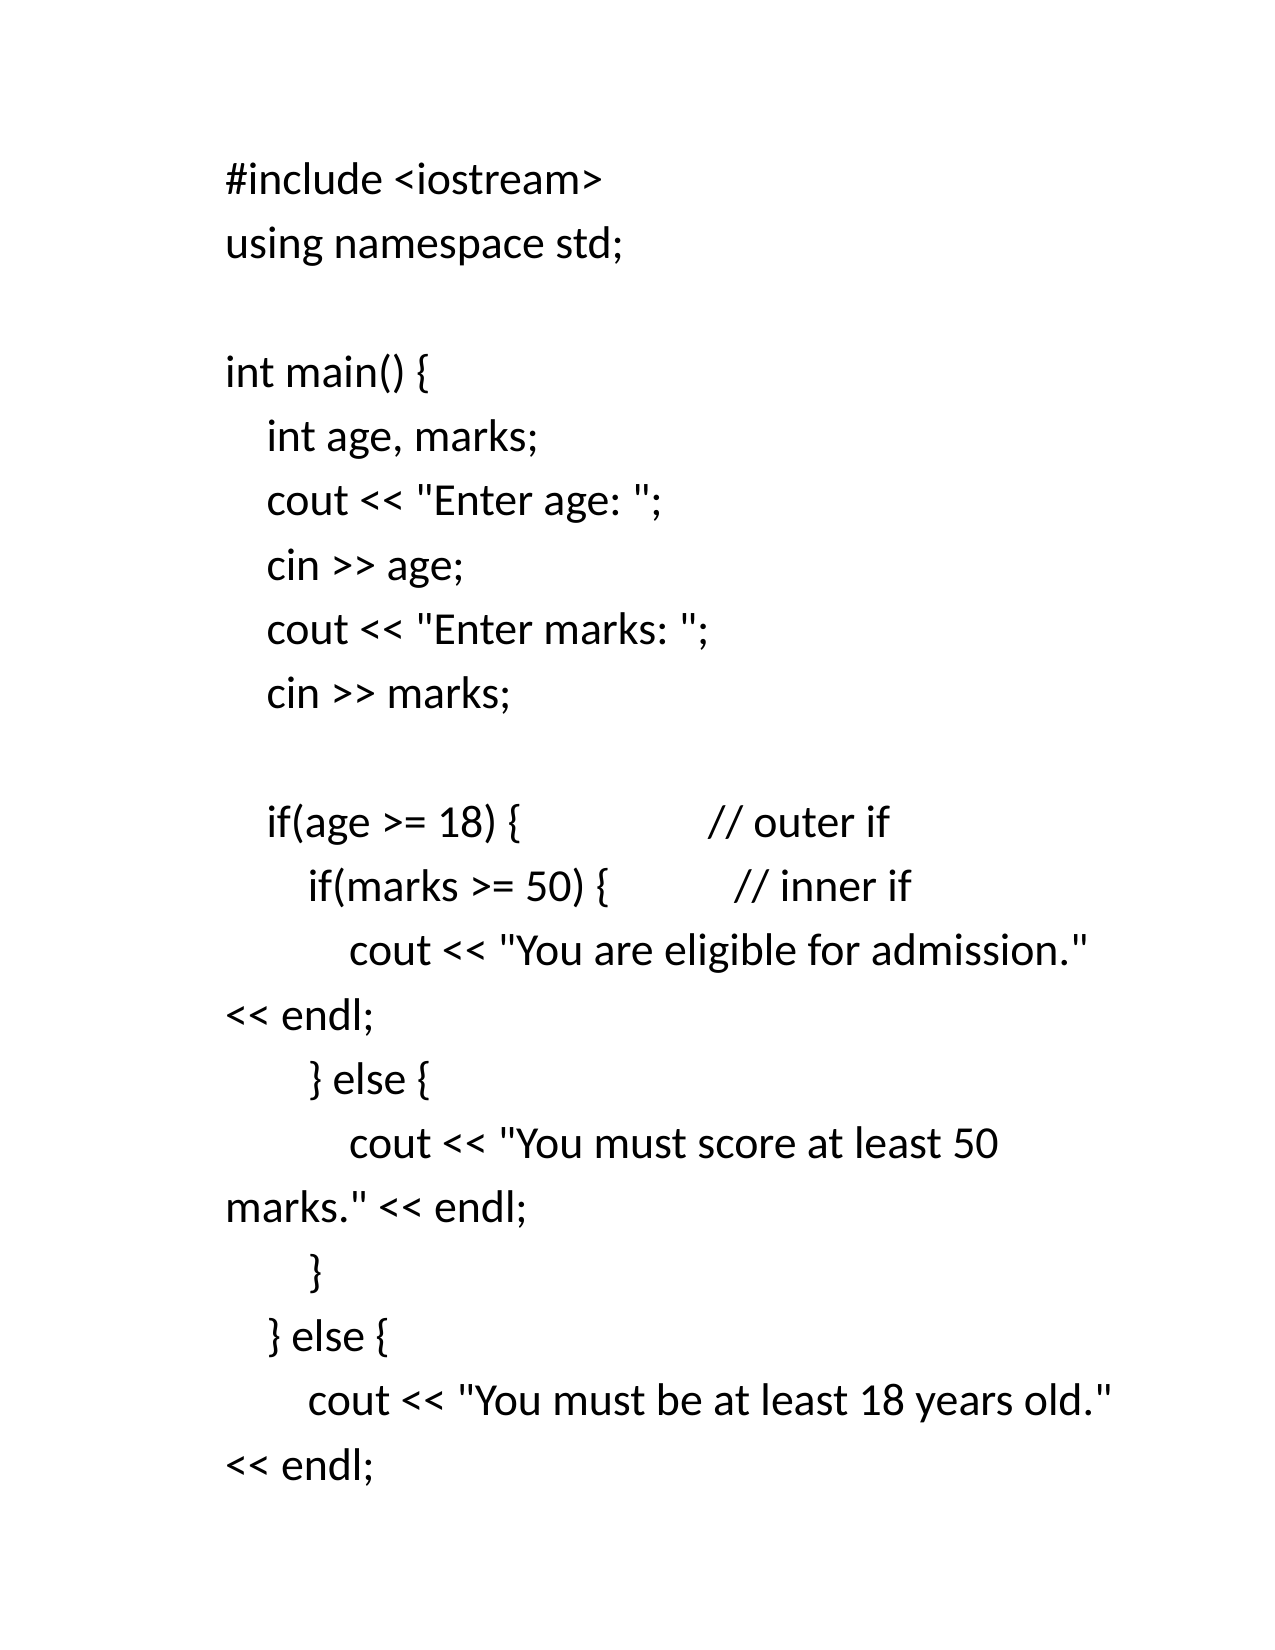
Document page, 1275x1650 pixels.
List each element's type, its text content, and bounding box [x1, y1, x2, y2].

list } else { [225, 1307, 1125, 1363]
list if(age >= 18) { // outer if [225, 793, 1125, 849]
list cout << "Enter age: "; [225, 471, 1125, 527]
list int main() { [225, 343, 1125, 399]
list if(marks >= 50) { // inner if [225, 857, 1125, 913]
list cout << "You must be at least 18 years old." << endl; [225, 1371, 1125, 1491]
list cout << "Enter marks: "; [225, 600, 1125, 656]
list cout << "You are eligible for admission." << endl; [225, 921, 1125, 1041]
list #include <iostream> [225, 150, 1125, 206]
list } [225, 1243, 1125, 1298]
list using namespace std; [225, 214, 1125, 270]
list cin >> age; [225, 536, 1125, 592]
list cout << "You must score at least 50 marks." << endl; [225, 1114, 1125, 1234]
list int age, marks; [225, 407, 1125, 463]
list cin >> marks; [225, 664, 1125, 720]
list } else { [225, 1050, 1125, 1106]
